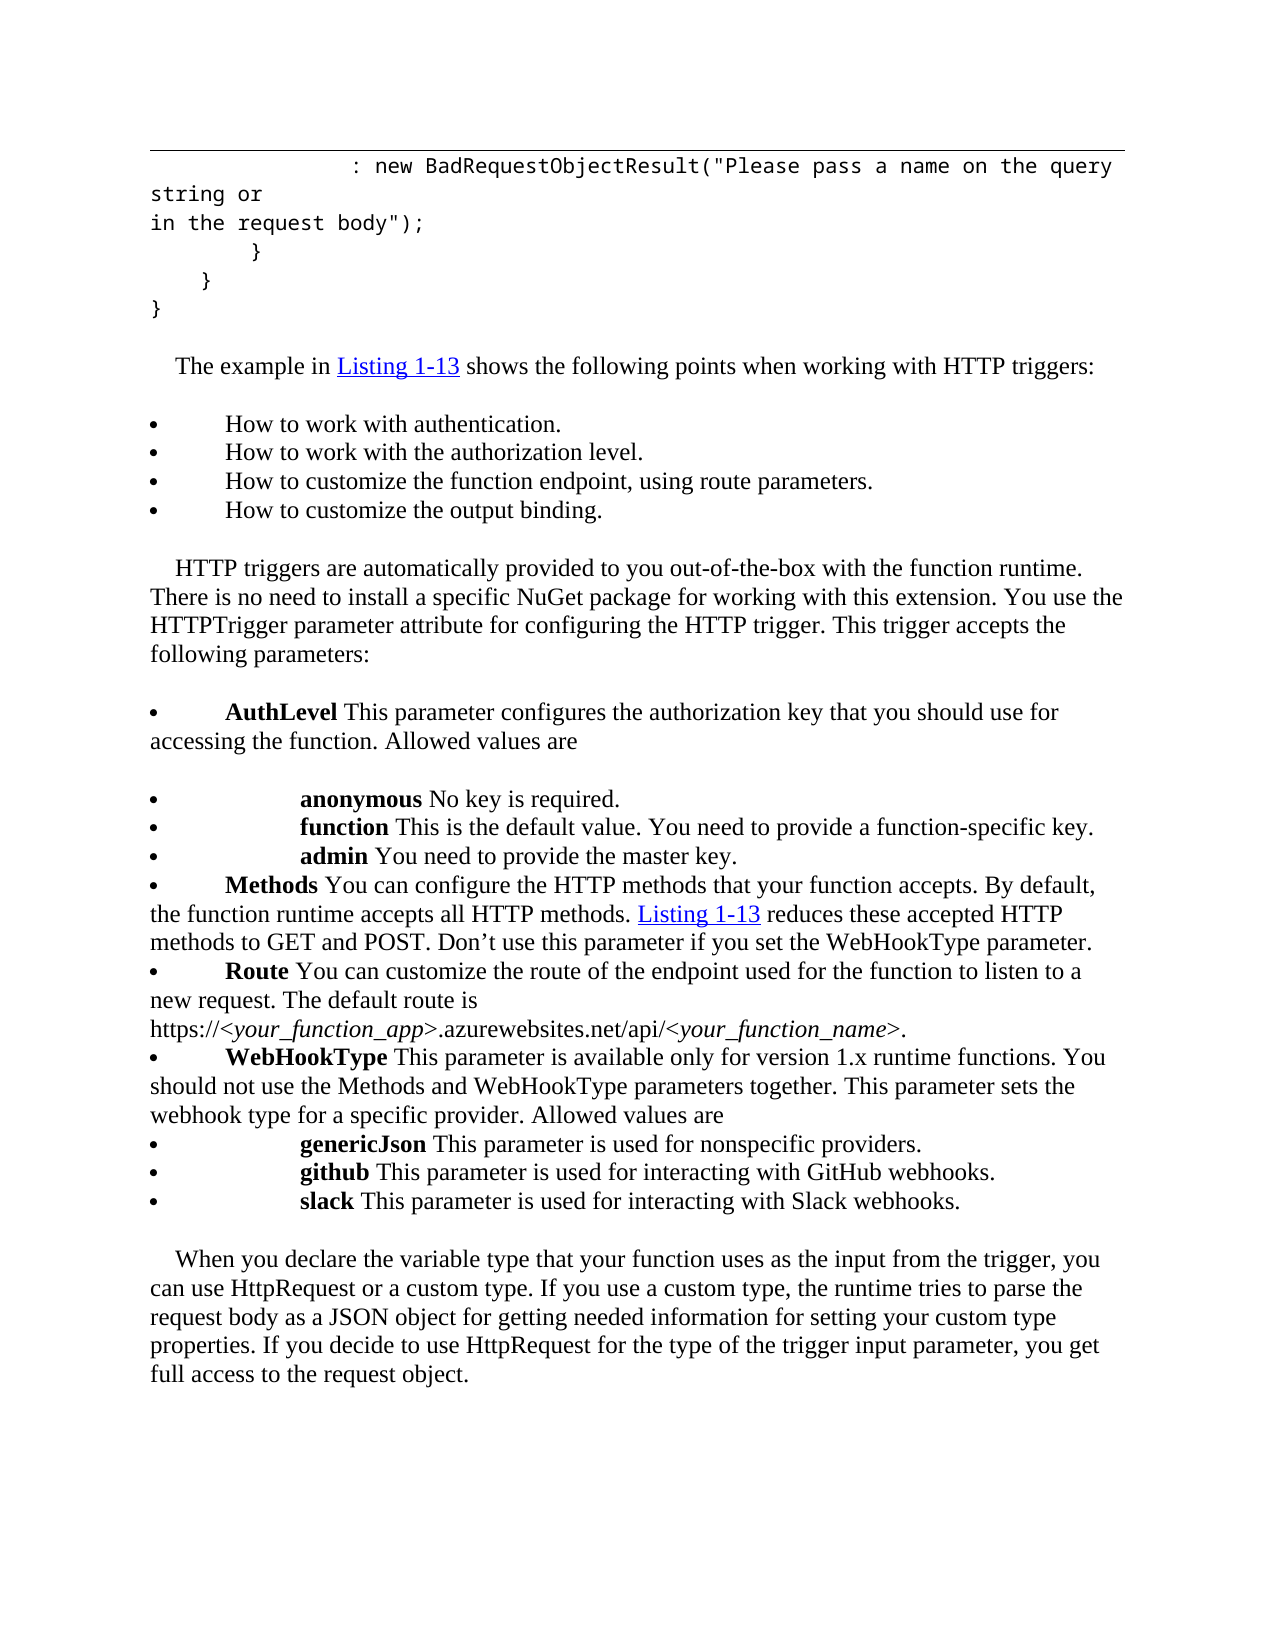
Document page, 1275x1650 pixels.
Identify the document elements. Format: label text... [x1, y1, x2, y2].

list slack This parameter is used for interacting with Slack webhooks. [150, 1186, 1125, 1215]
list How to work with the authorization level. [150, 437, 1125, 466]
text } [150, 236, 1125, 265]
text } [150, 265, 1125, 293]
list Route You can customize the route of the endpoint used for the function to listen to a new request. The default route is https://<your_function_app>.azurewebsites.net/api/<your_function_name>. [150, 956, 1125, 1042]
list genericJson This parameter is used for nonspecific providers. [150, 1129, 1125, 1157]
text The example in Listing 1-13 shows the following points when working with HTTP triggers: [150, 351, 1125, 379]
list function This is the default value. You need to provide a function-specific key. [150, 812, 1125, 841]
list How to work with authentication. [150, 409, 1125, 437]
text : new BadRequestObjectResult("Please pass a name on the query string or [150, 151, 1125, 208]
list WebHookType This parameter is available only for version 1.x runtime functions. You should not use the Methods and WebHookType parameters together. This parameter sets the webhook type for a specific provider. Allowed values are [150, 1042, 1125, 1129]
list How to customize the output binding. [150, 495, 1125, 524]
text } [150, 293, 1125, 322]
text When you declare the variable type that your function uses as the input from the trigger, you can use HttpRequest or a custom type. If you use a custom type, the runtime tries to parse the request body as a JSON object for getting needed information for setting your custom type properties. If you decide to use HttpRequest for the type of the trigger input parameter, you get full access to the request object. [150, 1244, 1125, 1388]
text in the request body"); [150, 208, 1125, 236]
text HTTP triggers are automatically provided to you out-of-the-box with the function runtime. There is no need to install a specific NuGet package for working with this extension. You use the HTTPTrigger parameter attribute for configuring the HTTP trigger. This trigger accepts the following parameters: [150, 553, 1125, 668]
list anonymous No key is required. [150, 784, 1125, 812]
list admin You need to provide the master key. [150, 841, 1125, 870]
list How to customize the function endpoint, using route parameters. [150, 466, 1125, 495]
list github This parameter is used for interacting with GitHub webhooks. [150, 1157, 1125, 1186]
list Methods You can configure the HTTP methods that your function accepts. By default, the function runtime accepts all HTTP methods. Listing 1-13 reduces these accepted HTTP methods to GET and POST. Don’t use this parameter if you set the WebHookType parameter. [150, 870, 1125, 956]
list AuthLevel This parameter configures the authorization key that you should use for accessing the function. Allowed values are [150, 697, 1125, 754]
